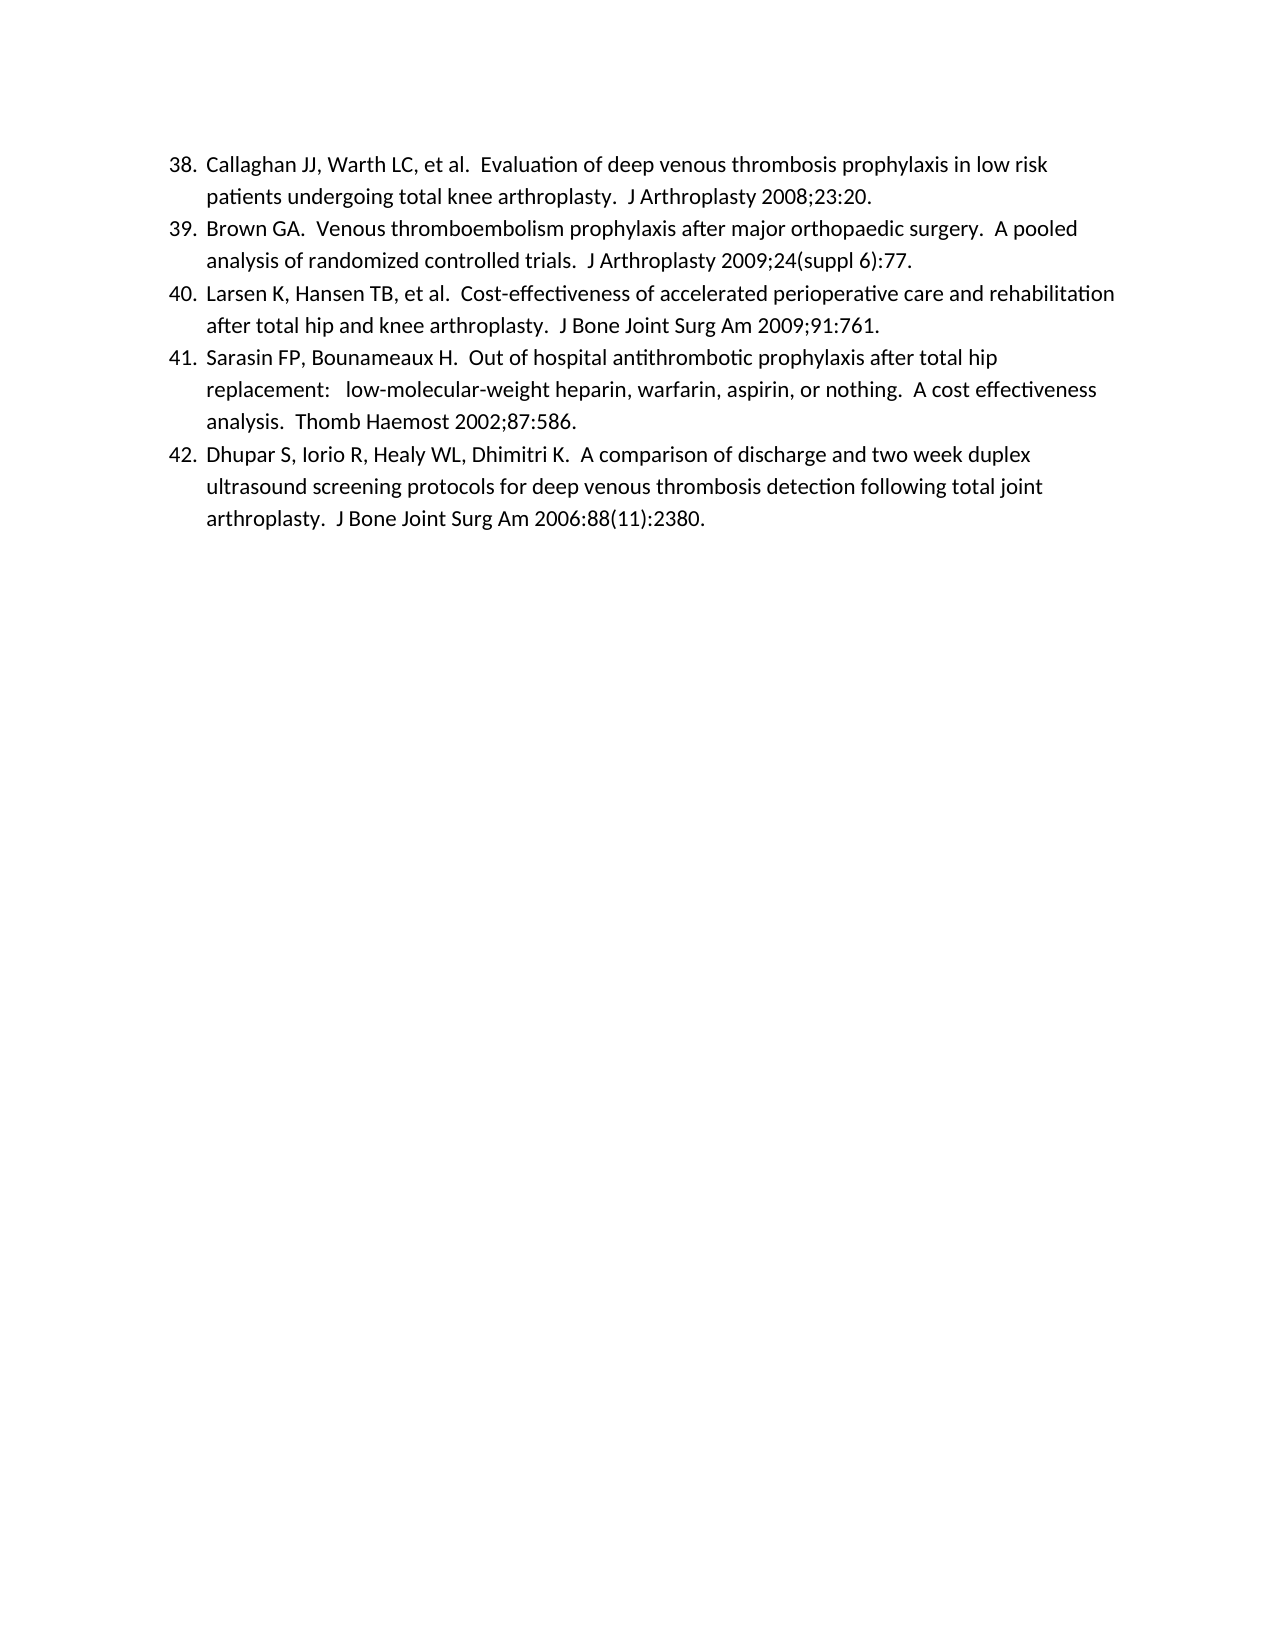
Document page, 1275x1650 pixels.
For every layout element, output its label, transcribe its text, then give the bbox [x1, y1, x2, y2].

list Sarasin FP, Bounameaux H. Out of hospital antithrombotic prophylaxis after total hip replacement: low-molecular-weight heparin, warfarin, aspirin, or nothing. A cost effectiveness analysis. Thomb Haemost 2002;87:586. [169, 343, 1125, 436]
list Brown GA. Venous thromboembolism prophylaxis after major orthopaedic surgery. A pooled analysis of randomized controlled trials. J Arthroplasty 2009;24(suppl 6):77. [169, 214, 1125, 274]
list Callaghan JJ, Warth LC, et al. Evaluation of deep venous thrombosis prophylaxis in low risk patients undergoing total knee arthroplasty. J Arthroplasty 2008;23:20. [169, 150, 1125, 210]
list Dhupar S, Iorio R, Healy WL, Dhimitri K. A comparison of discharge and two week duplex ultrasound screening protocols for deep venous thrombosis detection following total joint arthroplasty. J Bone Joint Surg Am 2006:88(11):2380. [169, 440, 1125, 532]
list Larsen K, Hansen TB, et al. Cost-effectiveness of accelerated perioperative care and rehabilitation after total hip and knee arthroplasty. J Bone Joint Surg Am 2009;91:761. [169, 279, 1125, 339]
